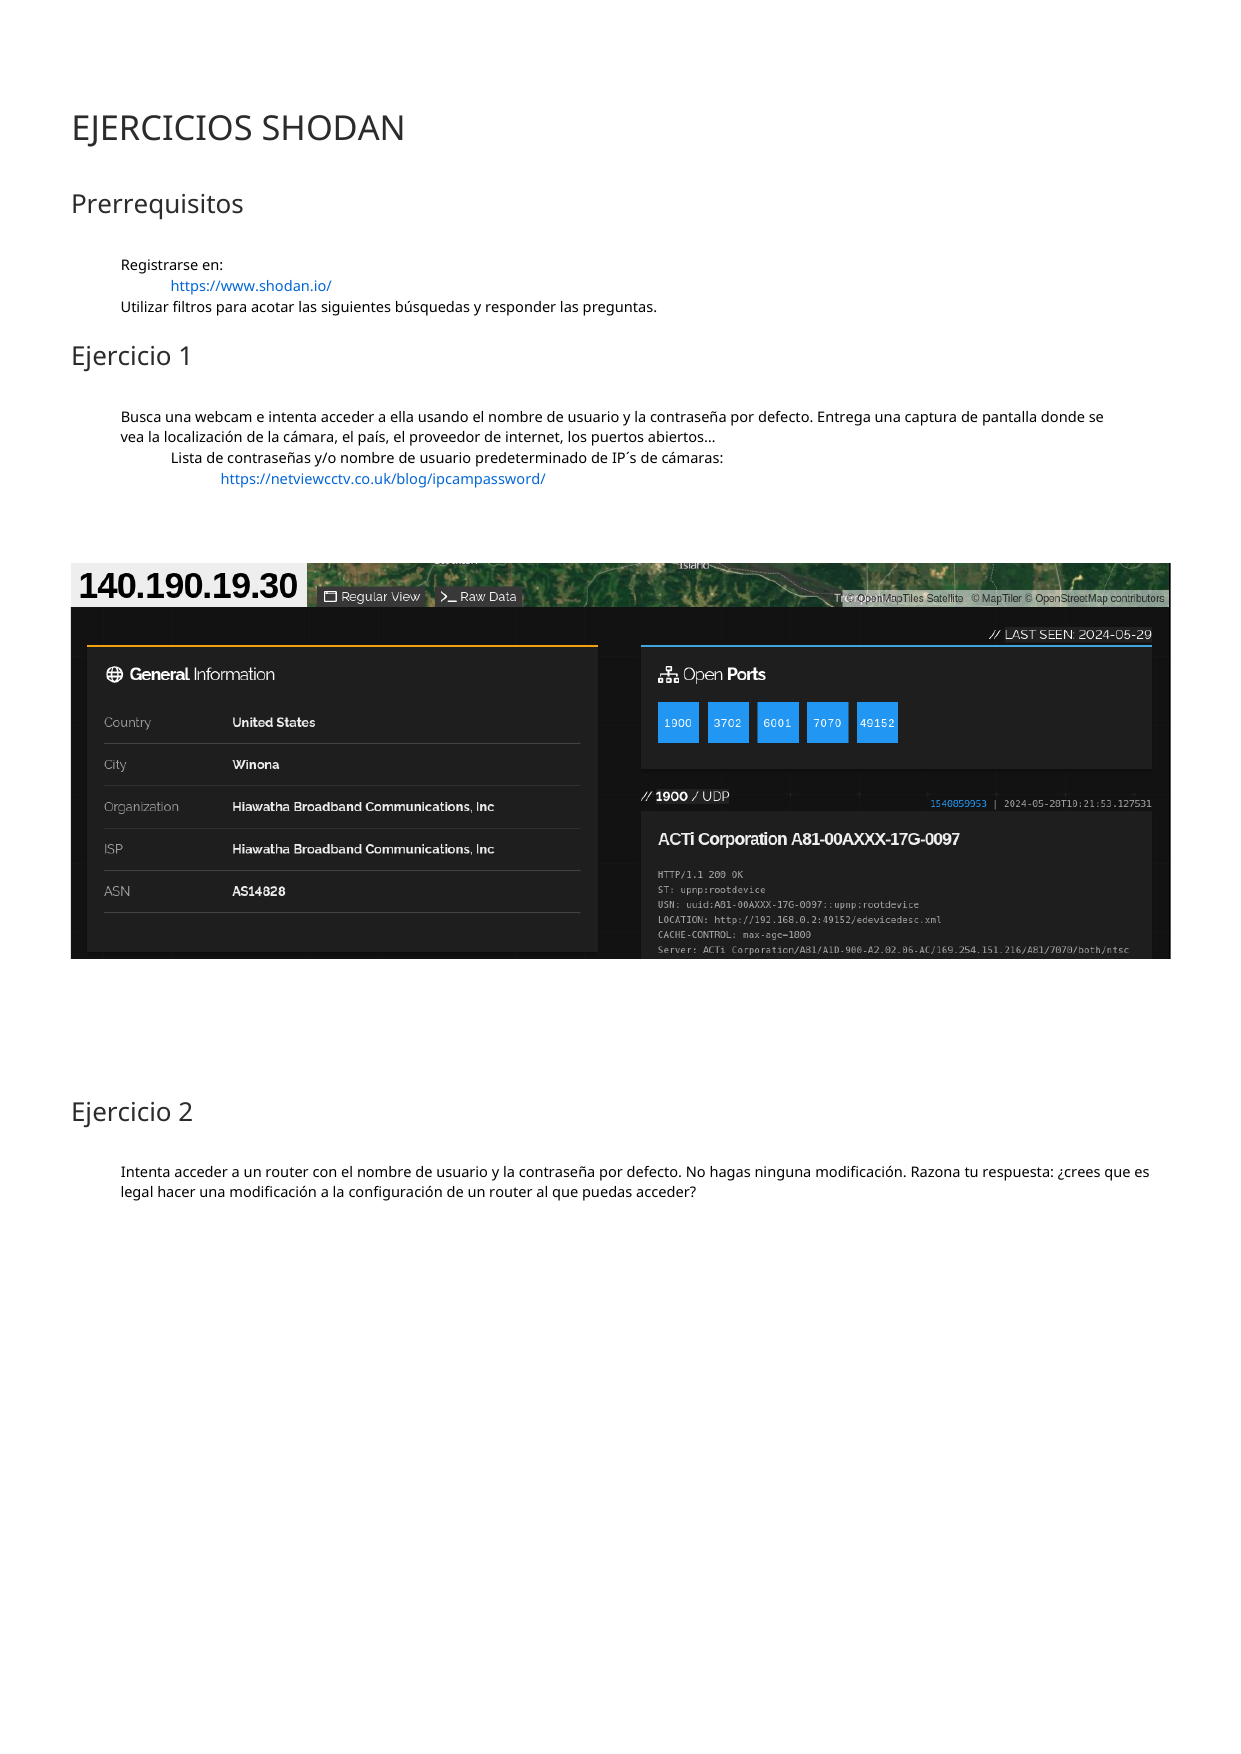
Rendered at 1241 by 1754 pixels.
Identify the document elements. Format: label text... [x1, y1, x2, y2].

text https://www.shodan.io/ [170, 276, 1171, 295]
text Busca una webcam e intenta acceder a ella usando el nombre de usuario y la contraseña por defecto. Entrega una captura de pantalla donde se vea la localización de la cámara, el país, el proveedor de internet, los puertos abiertos… [120, 406, 1121, 447]
text Lista de contraseñas y/o nombre de usuario predeterminado de IP´s de cámaras: [171, 448, 1171, 468]
picture [70, 563, 1171, 959]
text Prerrequisitos [71, 186, 1171, 221]
text https://netviewcctv.co.uk/blog/ipcampassword/ [220, 469, 1171, 489]
text EJERCICIOS SHODAN [71, 104, 1171, 151]
text Ejercicio 2 [71, 1093, 1171, 1129]
text Ejercicio 1 [71, 338, 1171, 373]
text Utilizar filtros para acotar las siguientes búsquedas y responder las preguntas. [120, 297, 1171, 316]
text Registrarse en: [121, 254, 1171, 274]
text Intenta acceder a un router con el nombre de usuario y la contraseña por defecto. No hagas ninguna modificación. Razona tu respuesta: ¿crees que es legal hacer una modificación a la configuración de un router al que puedas acceder? [120, 1162, 1156, 1202]
